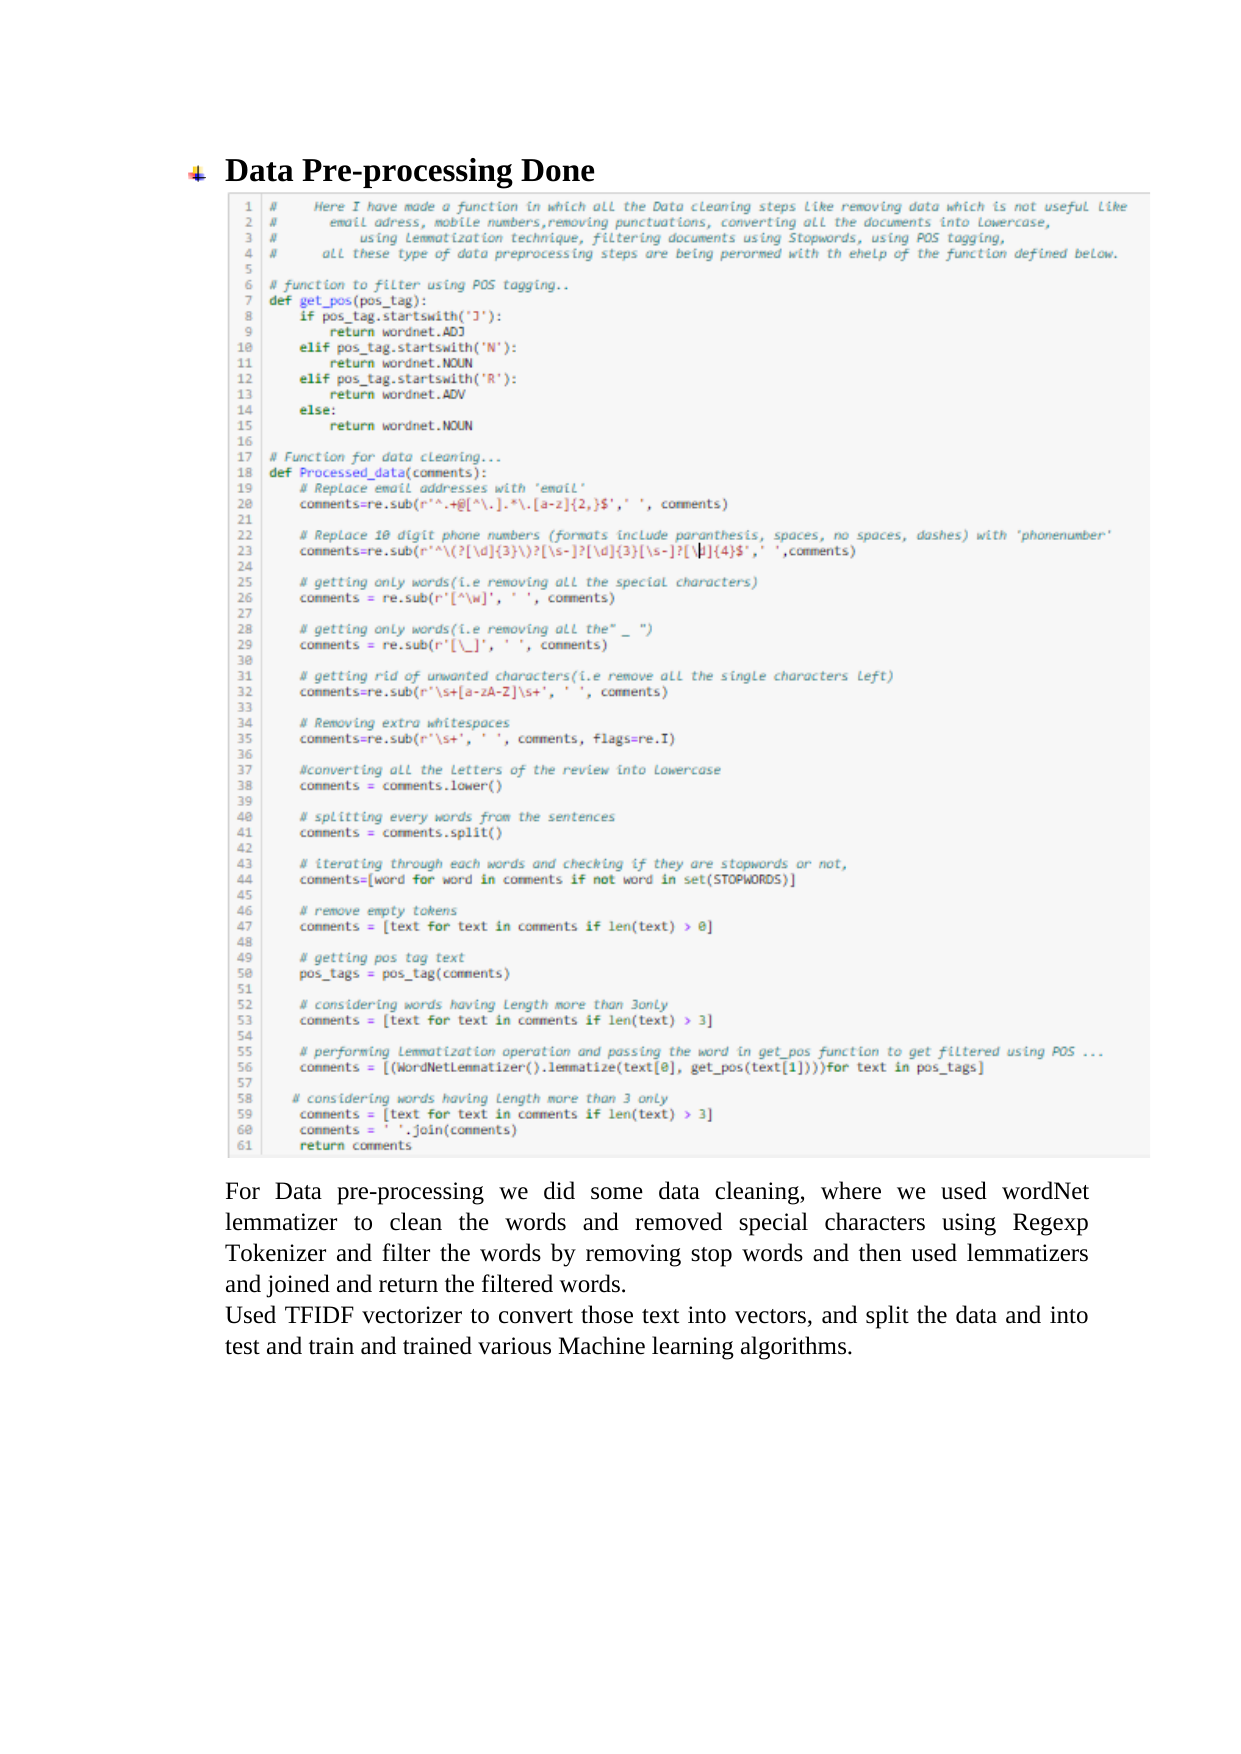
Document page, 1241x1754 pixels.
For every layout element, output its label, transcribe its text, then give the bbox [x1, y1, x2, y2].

picture [225, 191, 1151, 1158]
text Used TFIDF vectorizer to convert those text into vectors, and split the data and into test and train and trained various Machine learning algorithms. [225, 1300, 1090, 1360]
text For Data pre-processing we did some data cleaning, where we used wordNet lemmatizer to clean the words and removed special characters using Regexp Tokenizer and filter the words by removing stop words and then used lemmatizers and joined and return the filtered words. [225, 1176, 1090, 1298]
picture [188, 164, 206, 182]
list Data Pre-processing Done [187, 150, 1090, 188]
